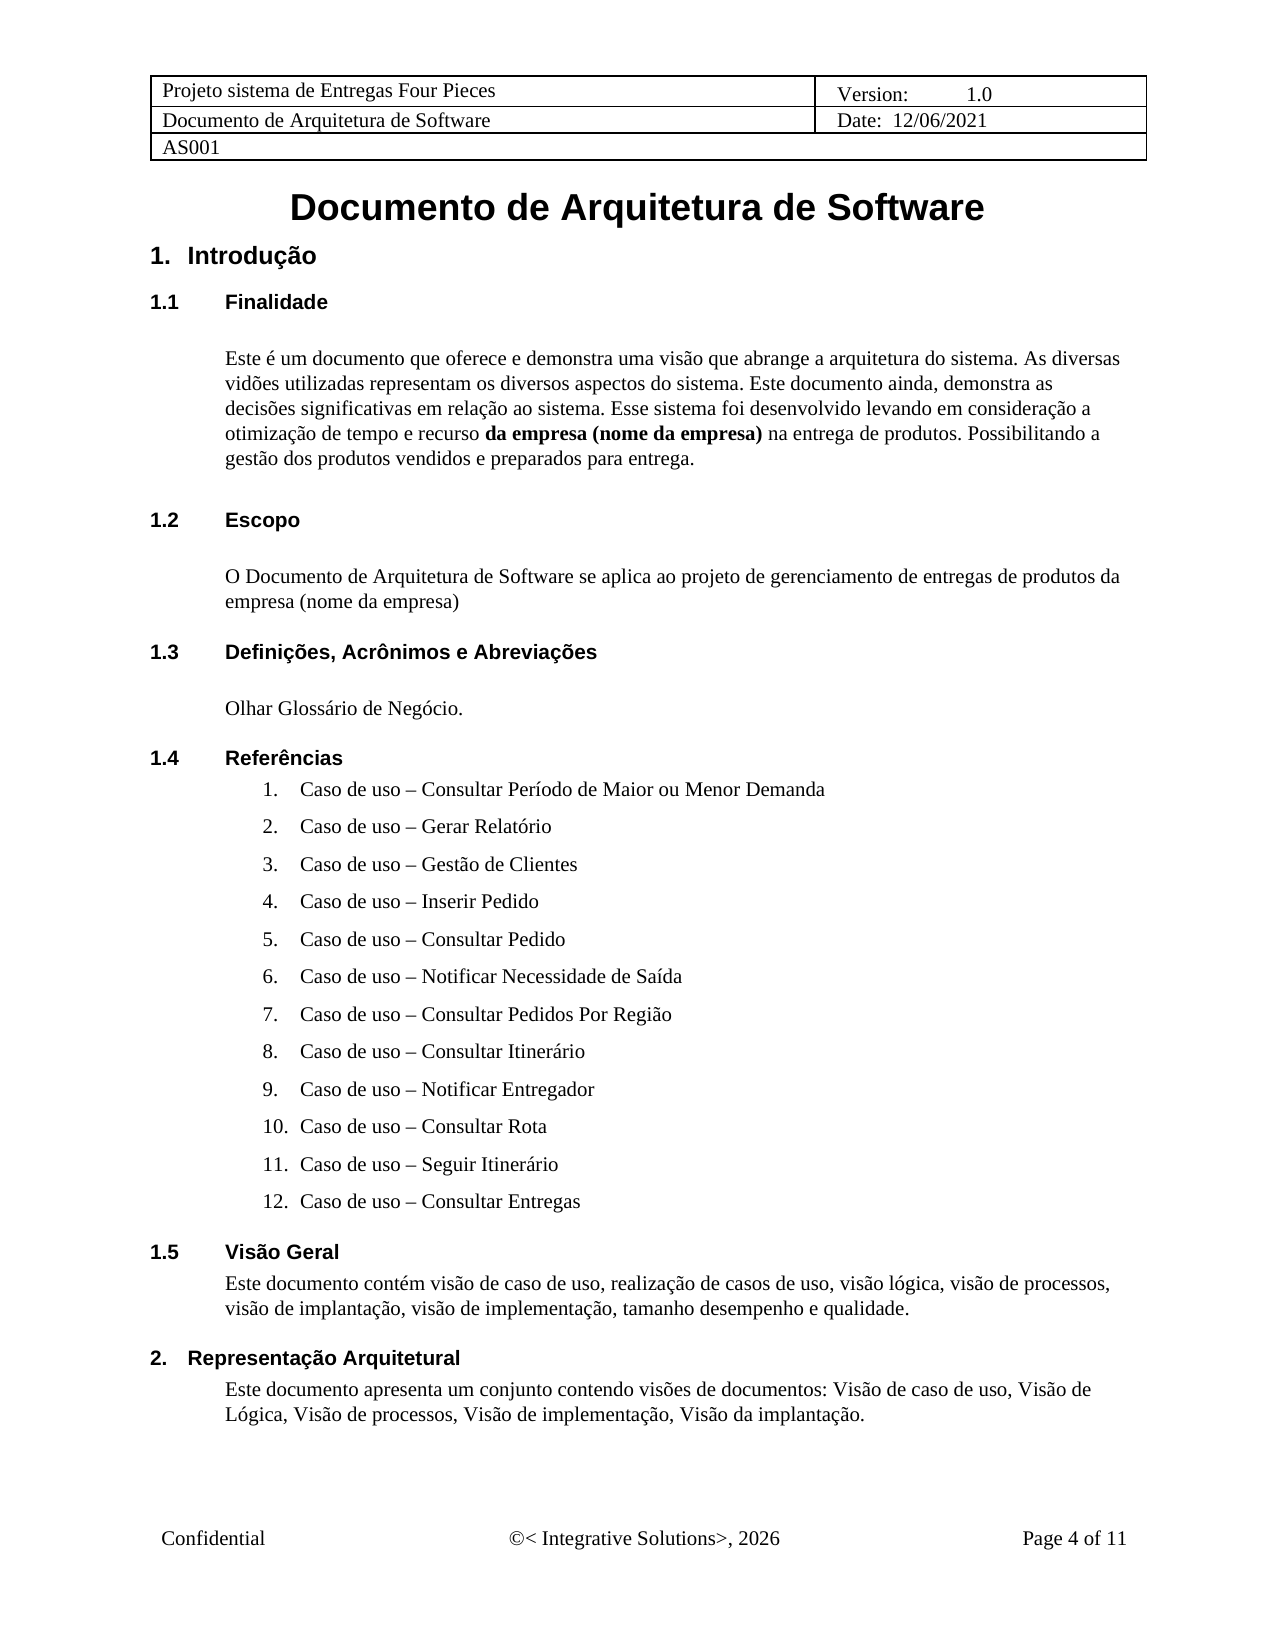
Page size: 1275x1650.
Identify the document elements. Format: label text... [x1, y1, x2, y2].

subtitle Referências [150, 745, 1125, 770]
title Documento de Arquitetura de Software [150, 185, 1125, 228]
text Este é um documento que oferece e demonstra uma visão que abrange a arquitetura do sistema. As diversas vidões utilizadas representam os diversos aspectos do sistema. Este documento ainda, demonstra as decisões significativas em relação ao sistema. Esse sistema foi desenvolvido levando em consideração a otimização de tempo e recurso da empresa (nome da empresa) na entrega de produtos. Possibilitando a gestão dos produtos vendidos e preparados para entrega. [225, 345, 1125, 470]
subtitle Definições, Acrônimos e Abreviações [150, 638, 1125, 663]
list Caso de uso – Inserir Pedido [262, 888, 1125, 913]
list Caso de uso – Consultar Entregas [262, 1188, 1125, 1213]
subtitle Representação Arquitetural [150, 1345, 1125, 1370]
list Caso de uso – Gerar Relatório [262, 813, 1125, 838]
list Caso de uso – Gestão de Clientes [262, 851, 1125, 876]
list Caso de uso – Consultar Rota [262, 1113, 1125, 1138]
list Caso de uso – Consultar Pedido [262, 926, 1125, 951]
subtitle Visão Geral [150, 1238, 1125, 1263]
list Caso de uso – Notificar Necessidade de Saída [262, 963, 1125, 988]
subtitle Finalidade [150, 288, 1125, 313]
text Olhar Glossário de Negócio. [225, 695, 1125, 720]
text Este documento apresenta um conjunto contendo visões de documentos: Visão de caso de uso, Visão de Lógica, Visão de processos, Visão de implementação, Visão da implantação. [225, 1376, 1125, 1426]
text O Documento de Arquitetura de Software se aplica ao projeto de gerenciamento de entregas de produtos da empresa (nome da empresa) [225, 563, 1125, 613]
list Caso de uso – Consultar Período de Maior ou Menor Demanda [262, 776, 1125, 801]
text Este documento contém visão de caso de uso, realização de casos de uso, visão lógica, visão de processos, visão de implantação, visão de implementação, tamanho desempenho e qualidade. [225, 1270, 1125, 1320]
subtitle Introdução [150, 241, 1125, 270]
subtitle Escopo [150, 507, 1125, 532]
list Caso de uso – Consultar Pedidos Por Região [262, 1001, 1125, 1026]
list Caso de uso – Seguir Itinerário [262, 1151, 1125, 1176]
list Caso de uso – Consultar Itinerário [262, 1038, 1125, 1063]
list Caso de uso – Notificar Entregador [262, 1076, 1125, 1101]
